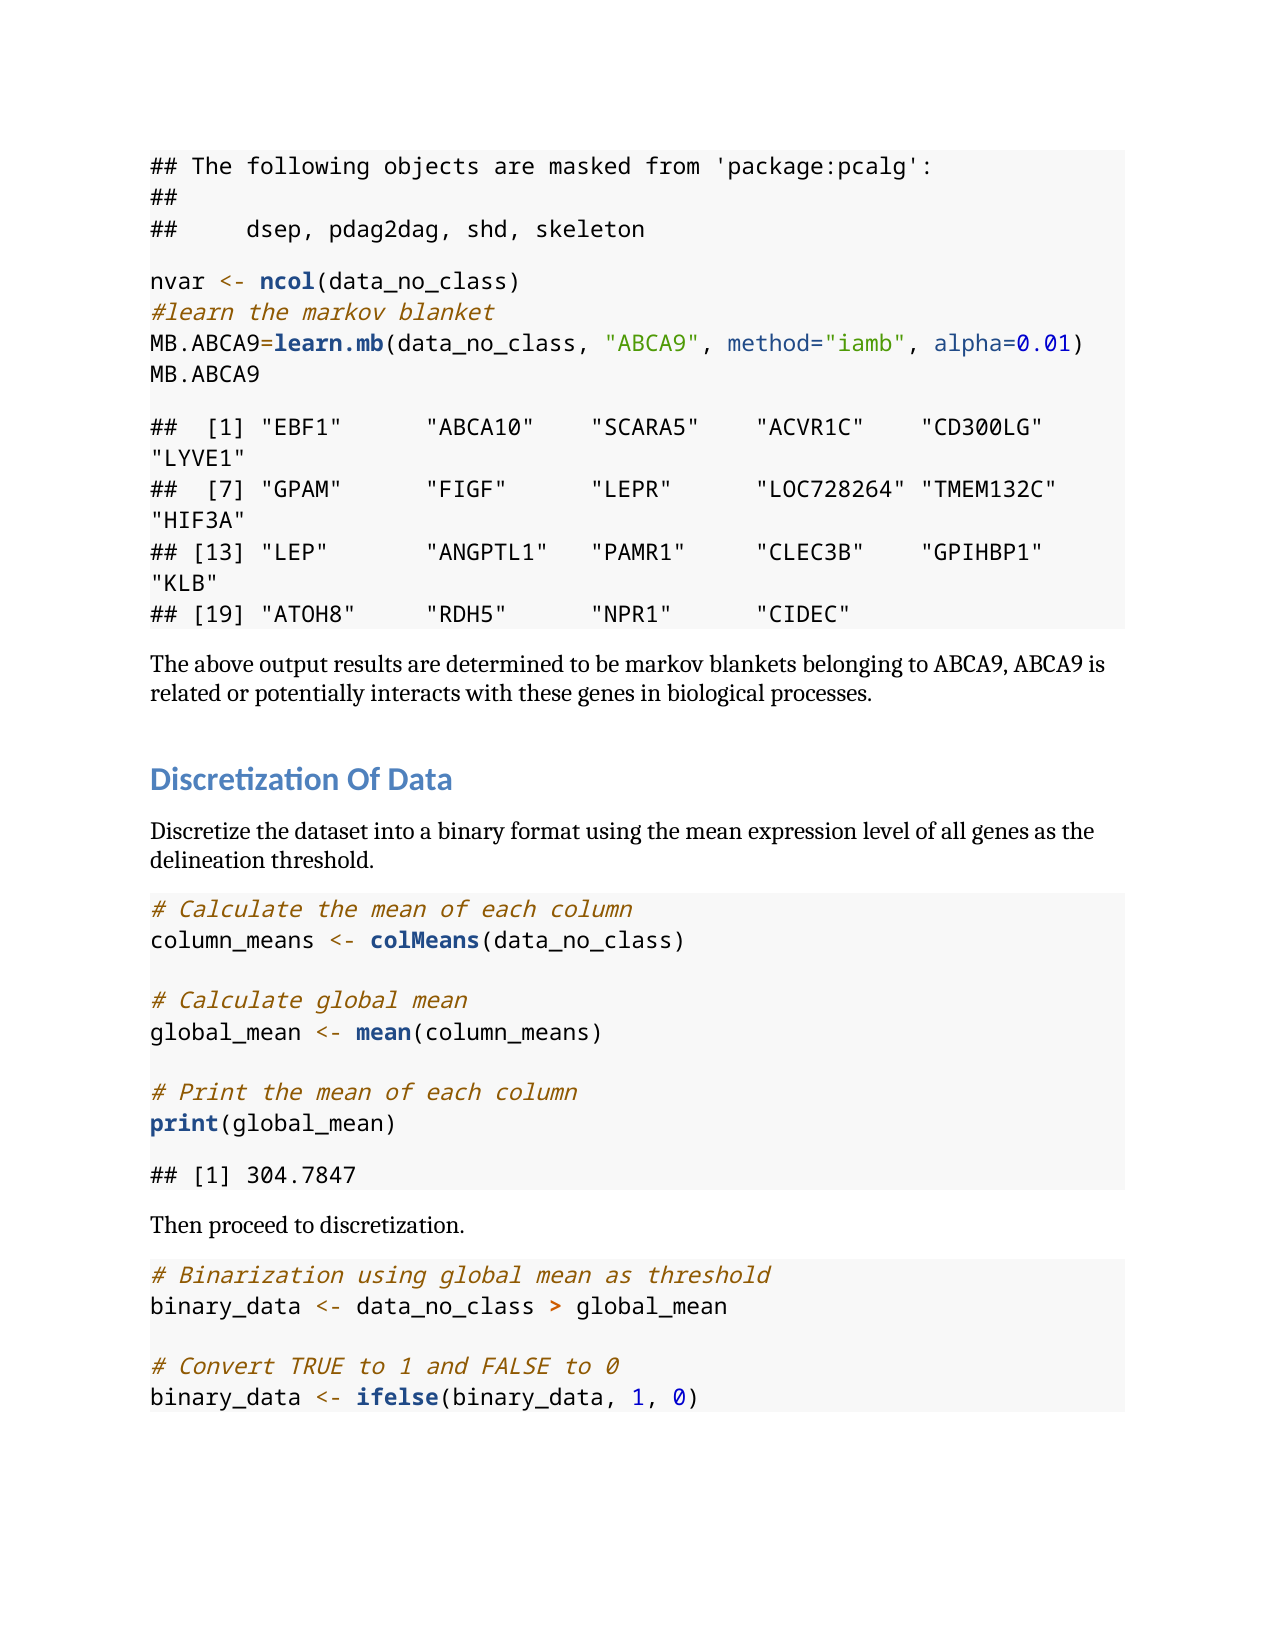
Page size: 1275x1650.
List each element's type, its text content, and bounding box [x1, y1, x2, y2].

text The above output results are determined to be markov blankets belonging to ABCA9, ABCA9 is related or potentially interacts with these genes in biological processes. [150, 650, 1125, 707]
text Then proceed to discretization. [150, 1211, 1125, 1240]
text nvar <- ncol(data_no_class) #learn the markov blanket MB.ABCA9=learn.mb(data_no_class, "ABCA9", method="iamb", alpha=0.01) MB.ABCA9 [150, 264, 1125, 389]
subtitle Discretization Of Data [150, 757, 1125, 798]
text ## The following objects are masked from 'package:pcalg': ## ## dsep, pdag2dag, shd, skeleton [150, 150, 1125, 244]
text # Calculate the mean of each column column_means <- colMeans(data_no_class) # Calculate global mean global_mean <- mean(column_means) # Print the mean of each column print(global_mean) [150, 893, 1125, 1138]
text ## [1] 304.7847 [150, 1159, 1125, 1190]
text # Binarization using global mean as threshold binary_data <- data_no_class > global_mean # Convert TRUE to 1 and FALSE to 0 binary_data <- ifelse(binary_data, 1, 0) [150, 1259, 1125, 1412]
text Discretize the dataset into a binary format using the mean expression level of all genes as the delineation threshold. [150, 817, 1125, 874]
text ## [1] "EBF1" "ABCA10" "SCARA5" "ACVR1C" "CD300LG" "LYVE1" ## [7] "GPAM" "FIGF" "LEPR" "LOC728264" "TMEM132C" "HIF3A" ## [13] "LEP" "ANGPTL1" "PAMR1" "CLEC3B" "GPIHBP1" "KLB" ## [19] "ATOH8" "RDH5" "NPR1" "CIDEC" [150, 410, 1125, 629]
